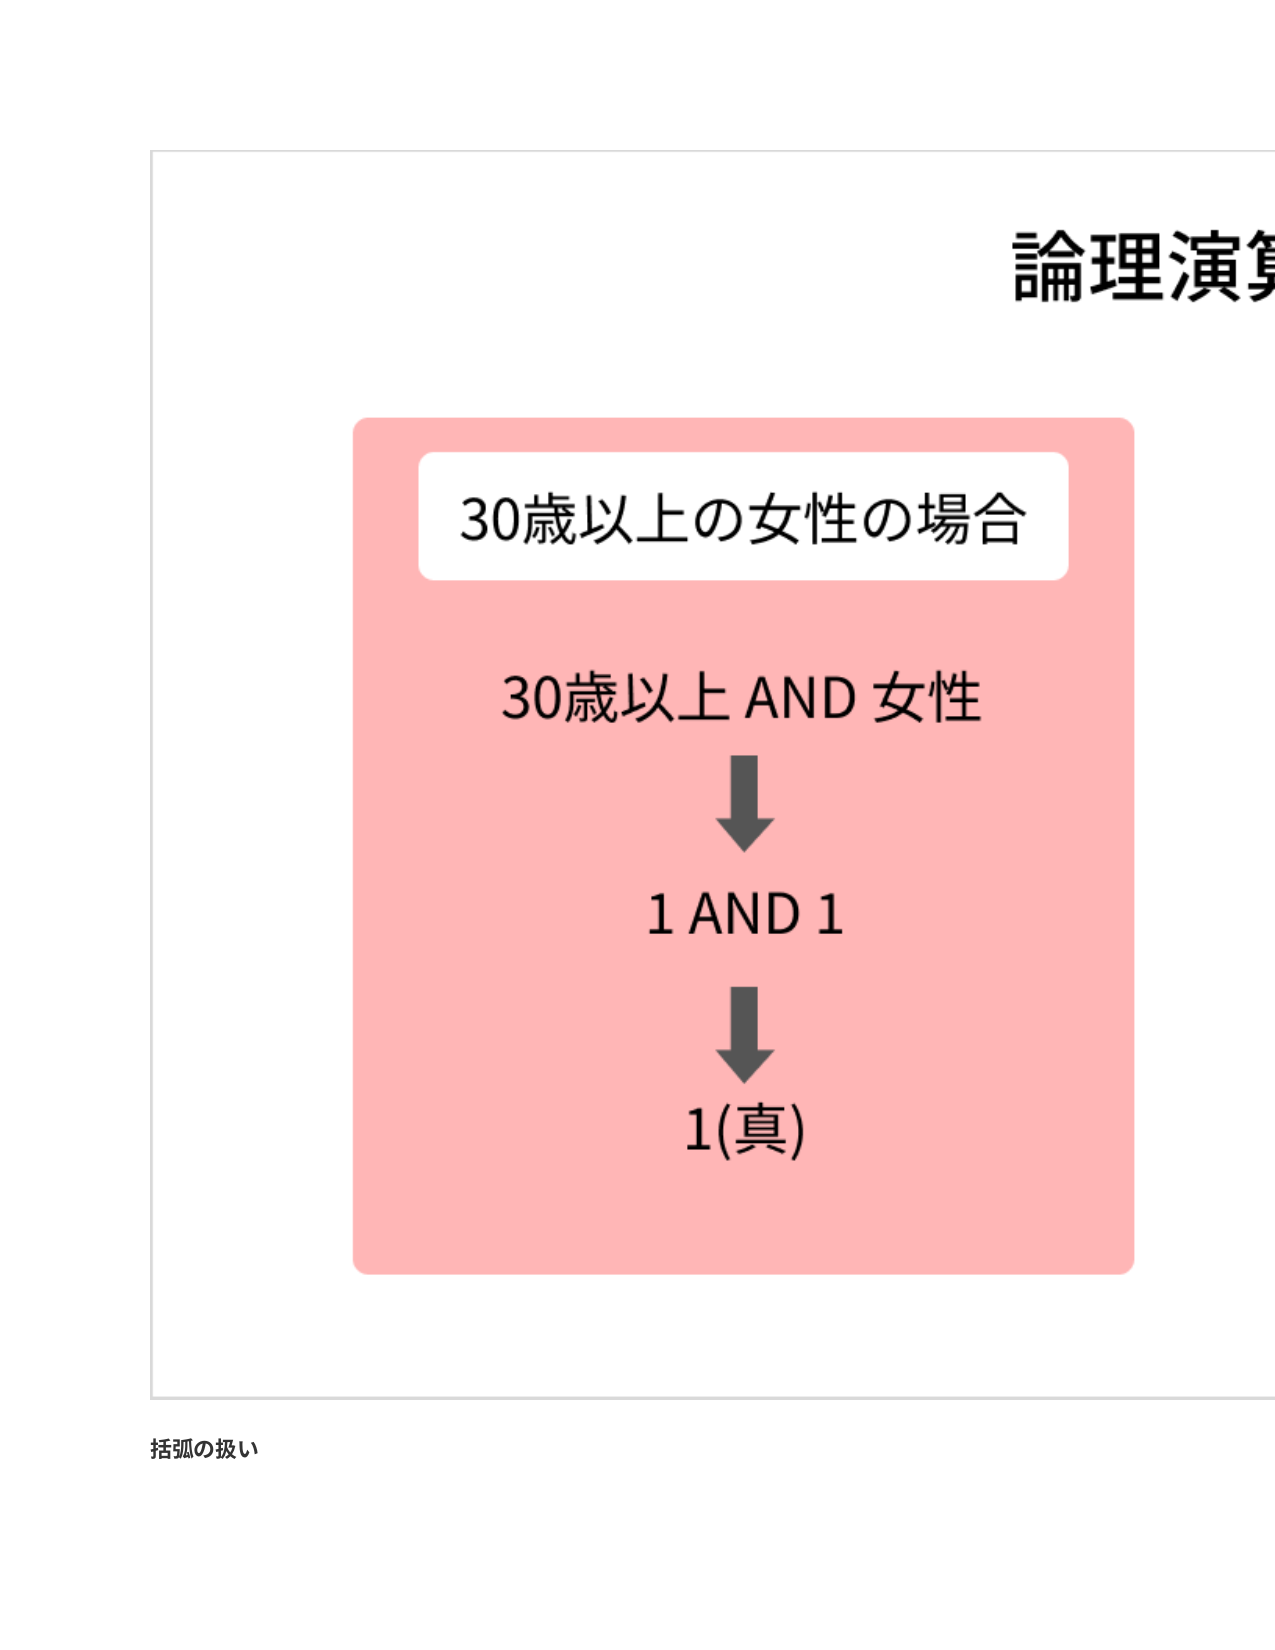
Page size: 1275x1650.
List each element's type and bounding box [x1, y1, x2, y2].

picture [150, 150, 1275, 1400]
text [150, 1400, 1125, 1463]
